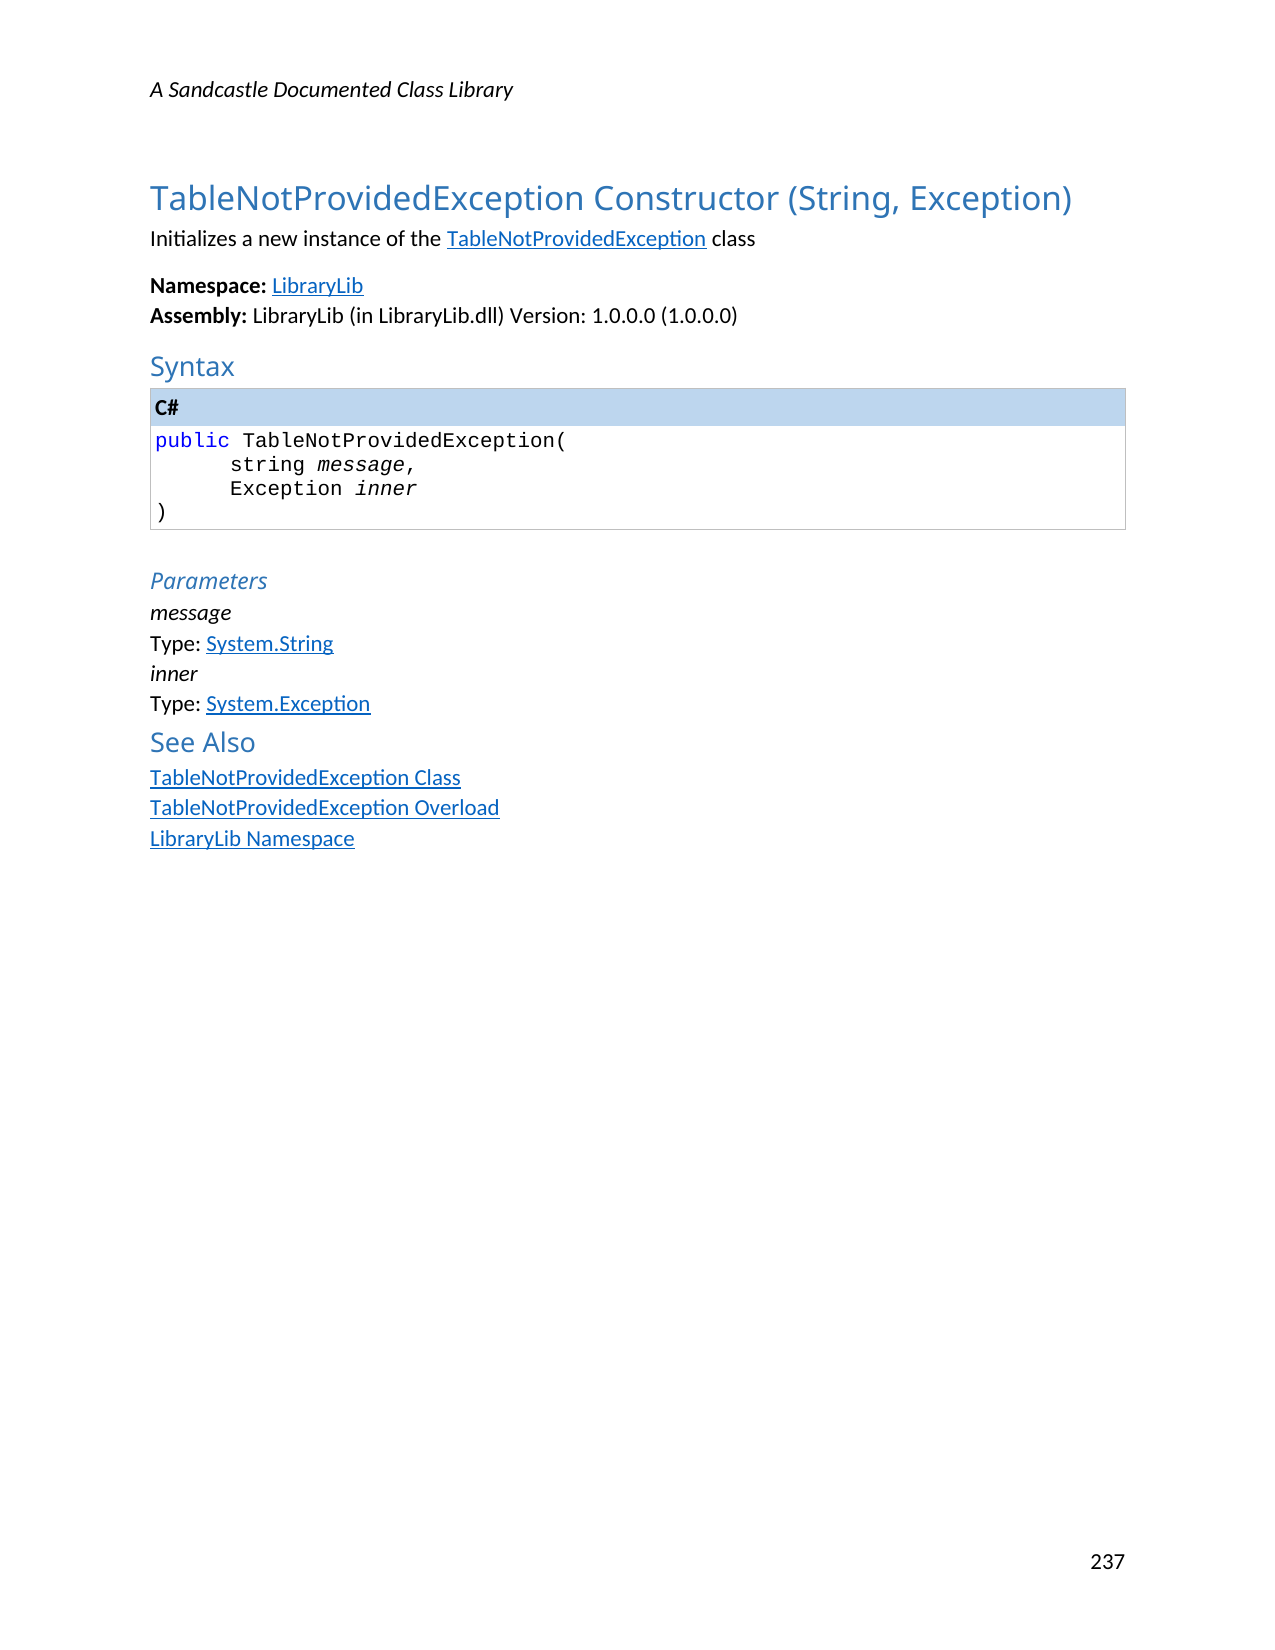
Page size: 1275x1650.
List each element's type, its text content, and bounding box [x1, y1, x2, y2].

text inner [150, 659, 1125, 687]
subtitle Parameters [150, 565, 1125, 596]
text TableNotProvidedException Overload [150, 793, 1125, 821]
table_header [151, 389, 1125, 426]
subtitle Syntax [150, 348, 1125, 385]
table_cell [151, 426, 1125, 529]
text message [150, 598, 1125, 626]
text LibraryLib Namespace [150, 824, 1125, 852]
text Type: System.Exception [150, 689, 1125, 717]
text Namespace: LibraryLibAssembly: LibraryLib (in LibraryLib.dll) Version: 1.0.0.0 (1.0.0.0) [150, 271, 1125, 329]
subtitle TableNotProvidedException Constructor (String, Exception) [150, 175, 1125, 220]
text Type: System.String [150, 629, 1125, 657]
text Initializes a new instance of the TableNotProvidedException class [150, 224, 1125, 252]
subtitle See Also [150, 723, 1125, 760]
text TableNotProvidedException Class [150, 763, 1125, 791]
